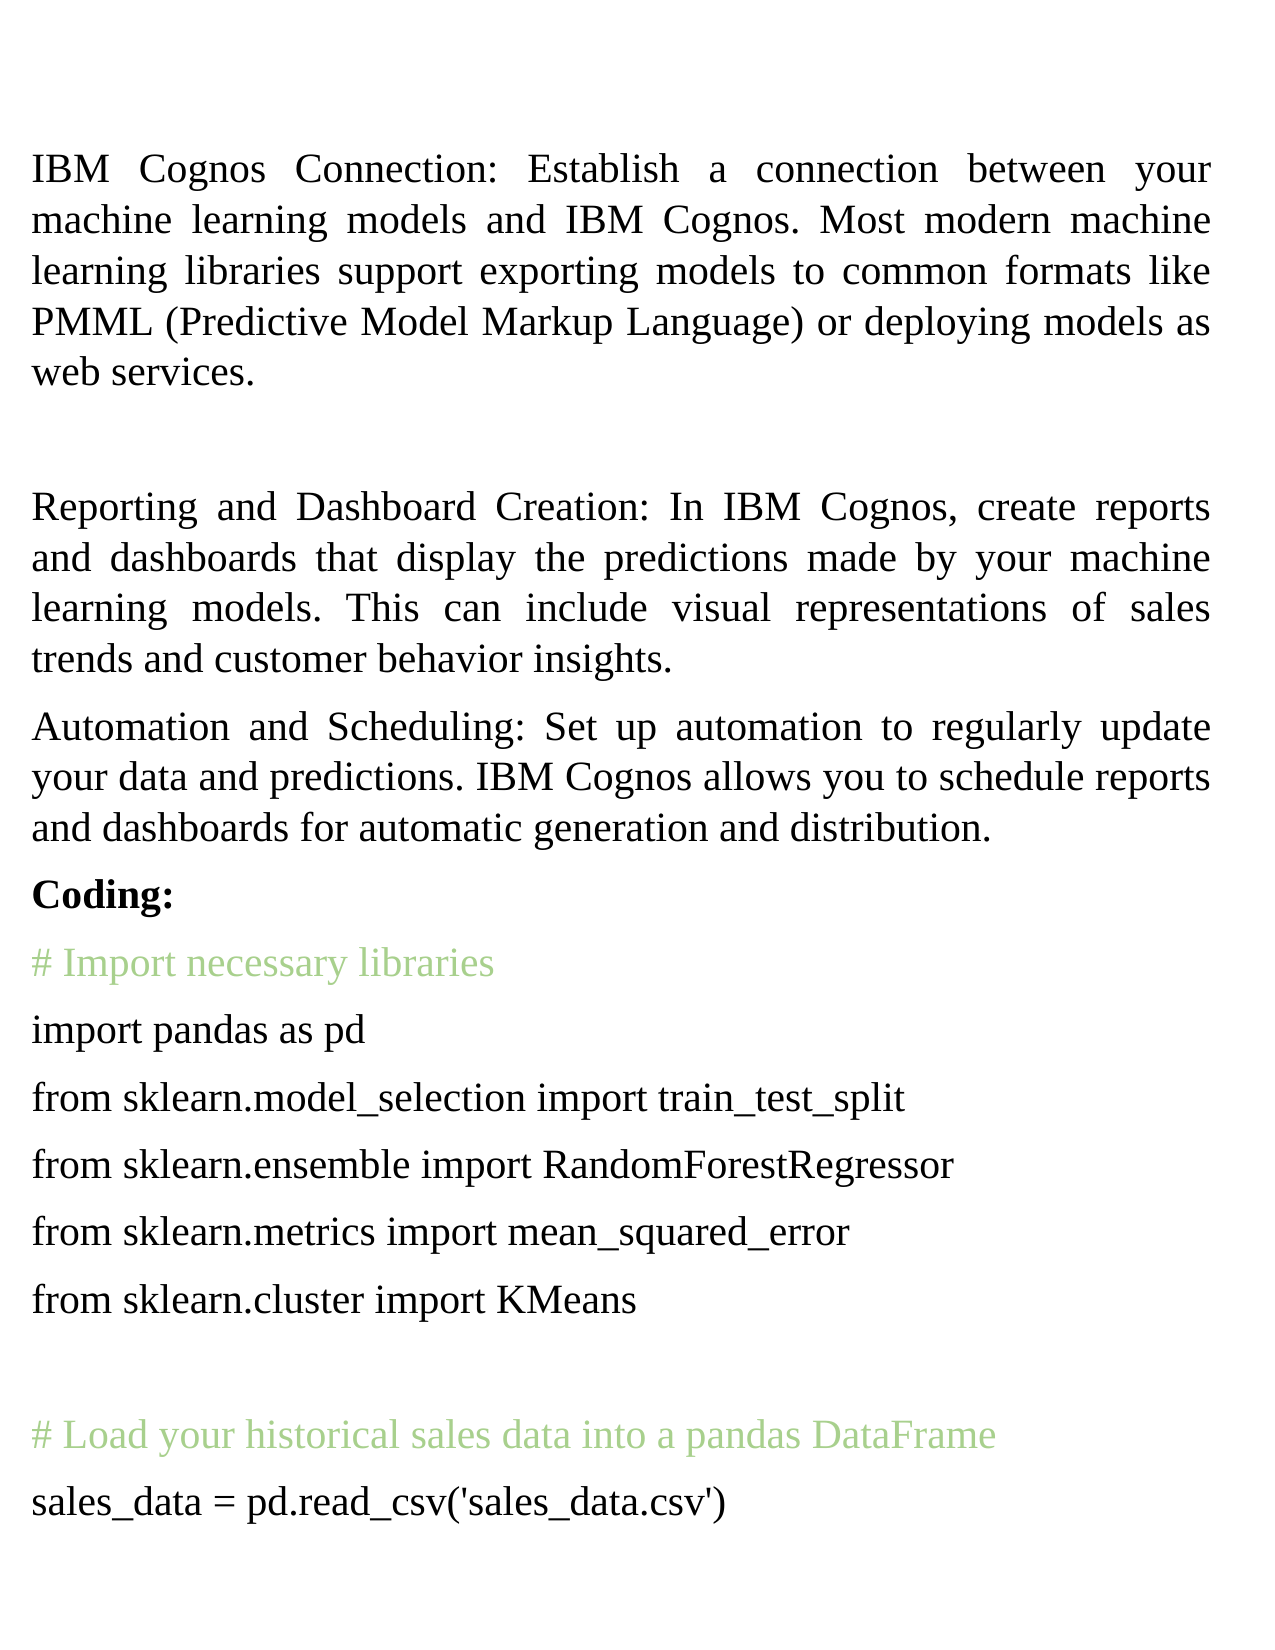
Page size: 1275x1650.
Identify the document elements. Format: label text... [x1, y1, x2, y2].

text Coding: [31, 870, 1212, 918]
text Automation and Scheduling: Set up automation to regularly update your data and predictions. IBM Cognos allows you to schedule reports and dashboards for automatic generation and distribution. [31, 701, 1212, 850]
text from sklearn.model_selection import train_test_split [31, 1072, 1212, 1120]
text from sklearn.ensemble import RandomForestRegressor [31, 1139, 1212, 1187]
text IBM Cognos Connection: Establish a connection between your machine learning models and IBM Cognos. Most modern machine learning libraries support exporting models to common formats like PMML (Predictive Model Markup Language) or deploying models as web services. [31, 144, 1212, 394]
text from sklearn.metrics import mean_squared_error [31, 1207, 1212, 1255]
text # Import necessary libraries [31, 937, 1212, 985]
text Reporting and Dashboard Creation: In IBM Cognos, create reports and dashboards that display the predictions made by your machine learning models. This can include visual representations of sales trends and customer behavior insights. [31, 481, 1212, 682]
text sales_data = pd.read_csv('sales_data.csv') [31, 1476, 1212, 1524]
text from sklearn.cluster import KMeans [31, 1274, 1212, 1322]
text # Load your historical sales data into a pandas DataFrame [31, 1409, 1212, 1457]
text import pandas as pd [31, 1005, 1212, 1053]
